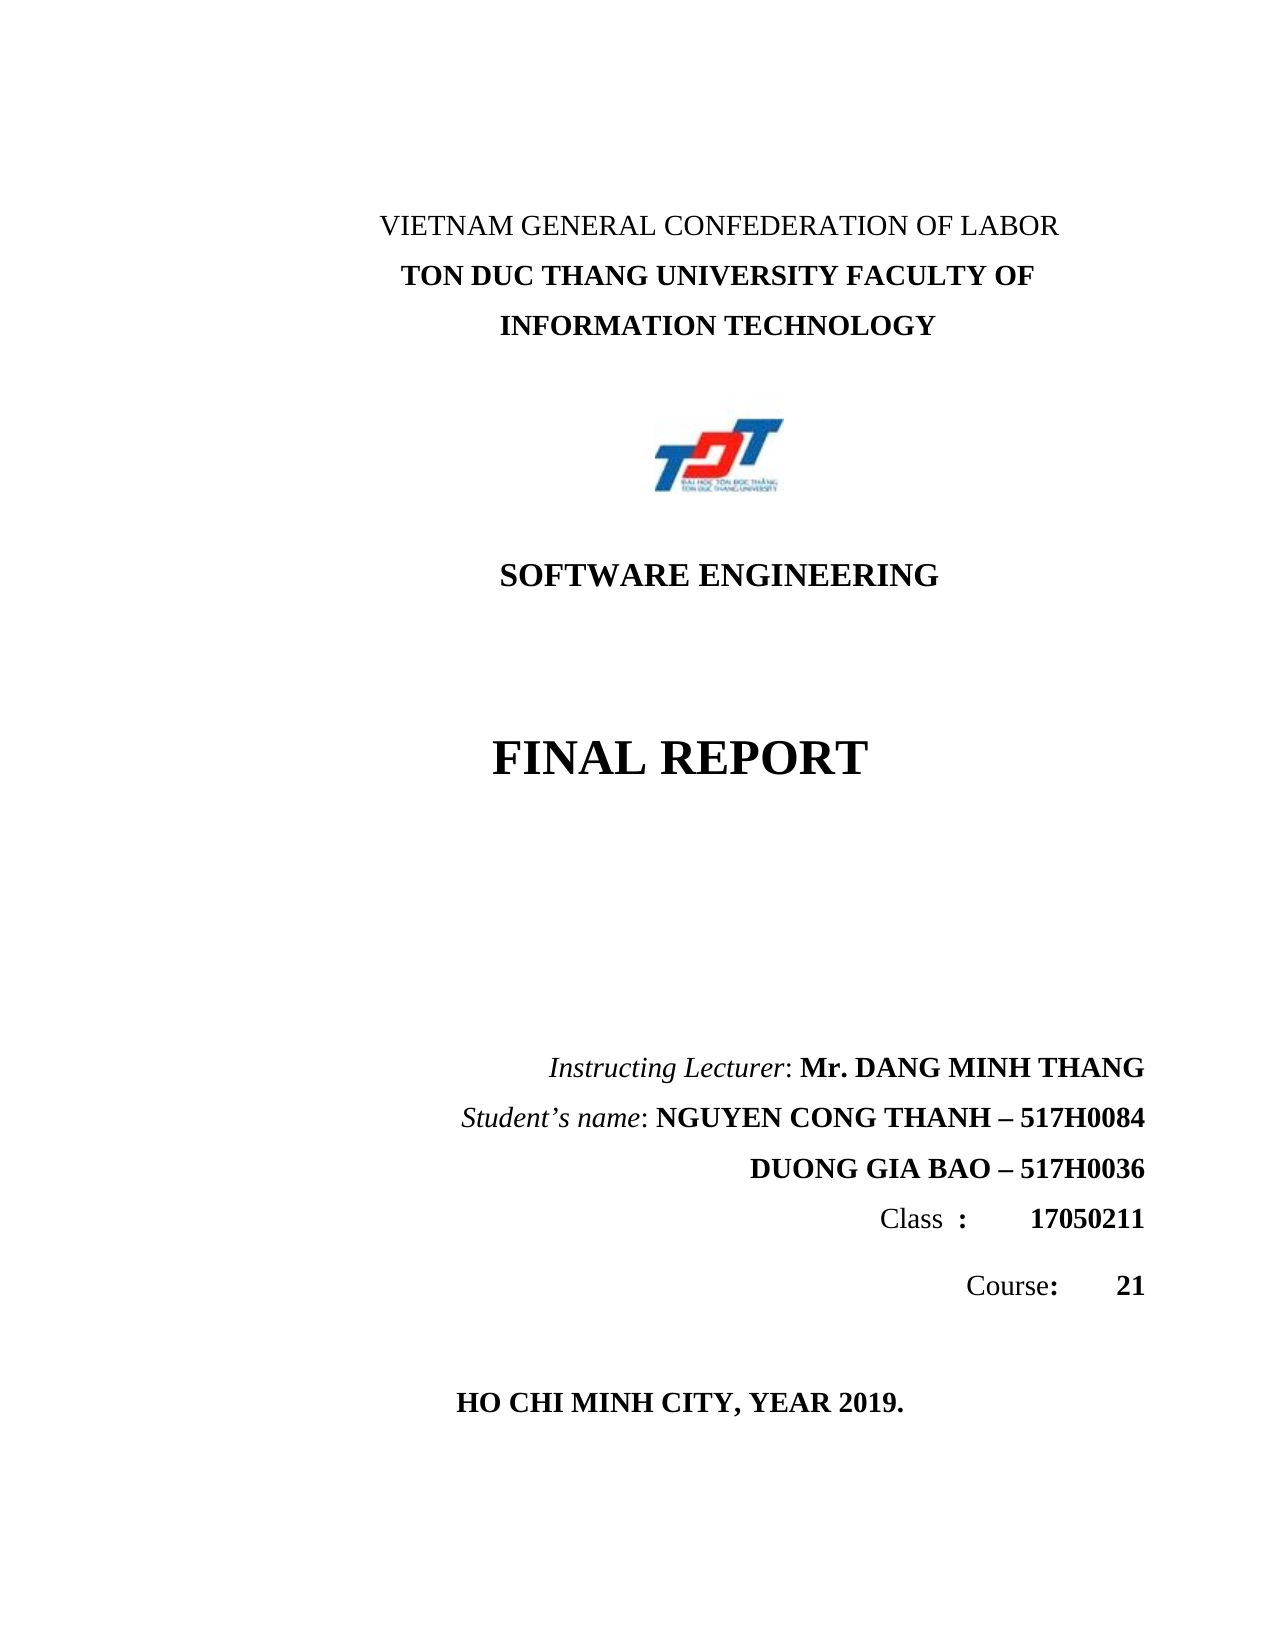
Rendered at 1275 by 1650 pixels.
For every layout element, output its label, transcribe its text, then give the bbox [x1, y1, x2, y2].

text Instructing Lecturer: Mr. DANG MINH THANG [209, 1050, 1145, 1084]
text SOFTWARE ENGINEERING [209, 555, 1156, 593]
text VIETNAM GENERAL CONFEDERATION OF LABOR [209, 208, 1156, 241]
text INFORMATION TECHNOLOGY [209, 308, 1154, 342]
text Student’s name: NGUYEN CONG THANH – 517H0084 [209, 1100, 1145, 1134]
text Course : 21 [209, 1268, 1145, 1302]
text FINAL REPORT [209, 728, 1078, 786]
picture [654, 398, 784, 495]
text TON DUC THANG UNIVERSITY FACULTY OF [209, 258, 1154, 292]
text DUONG GIA BAO – 517H0036 [209, 1151, 1145, 1184]
text HO CHI MINH CITY, YEAR 2019. [209, 1385, 1078, 1419]
text Class : 17050211 [209, 1201, 1145, 1235]
